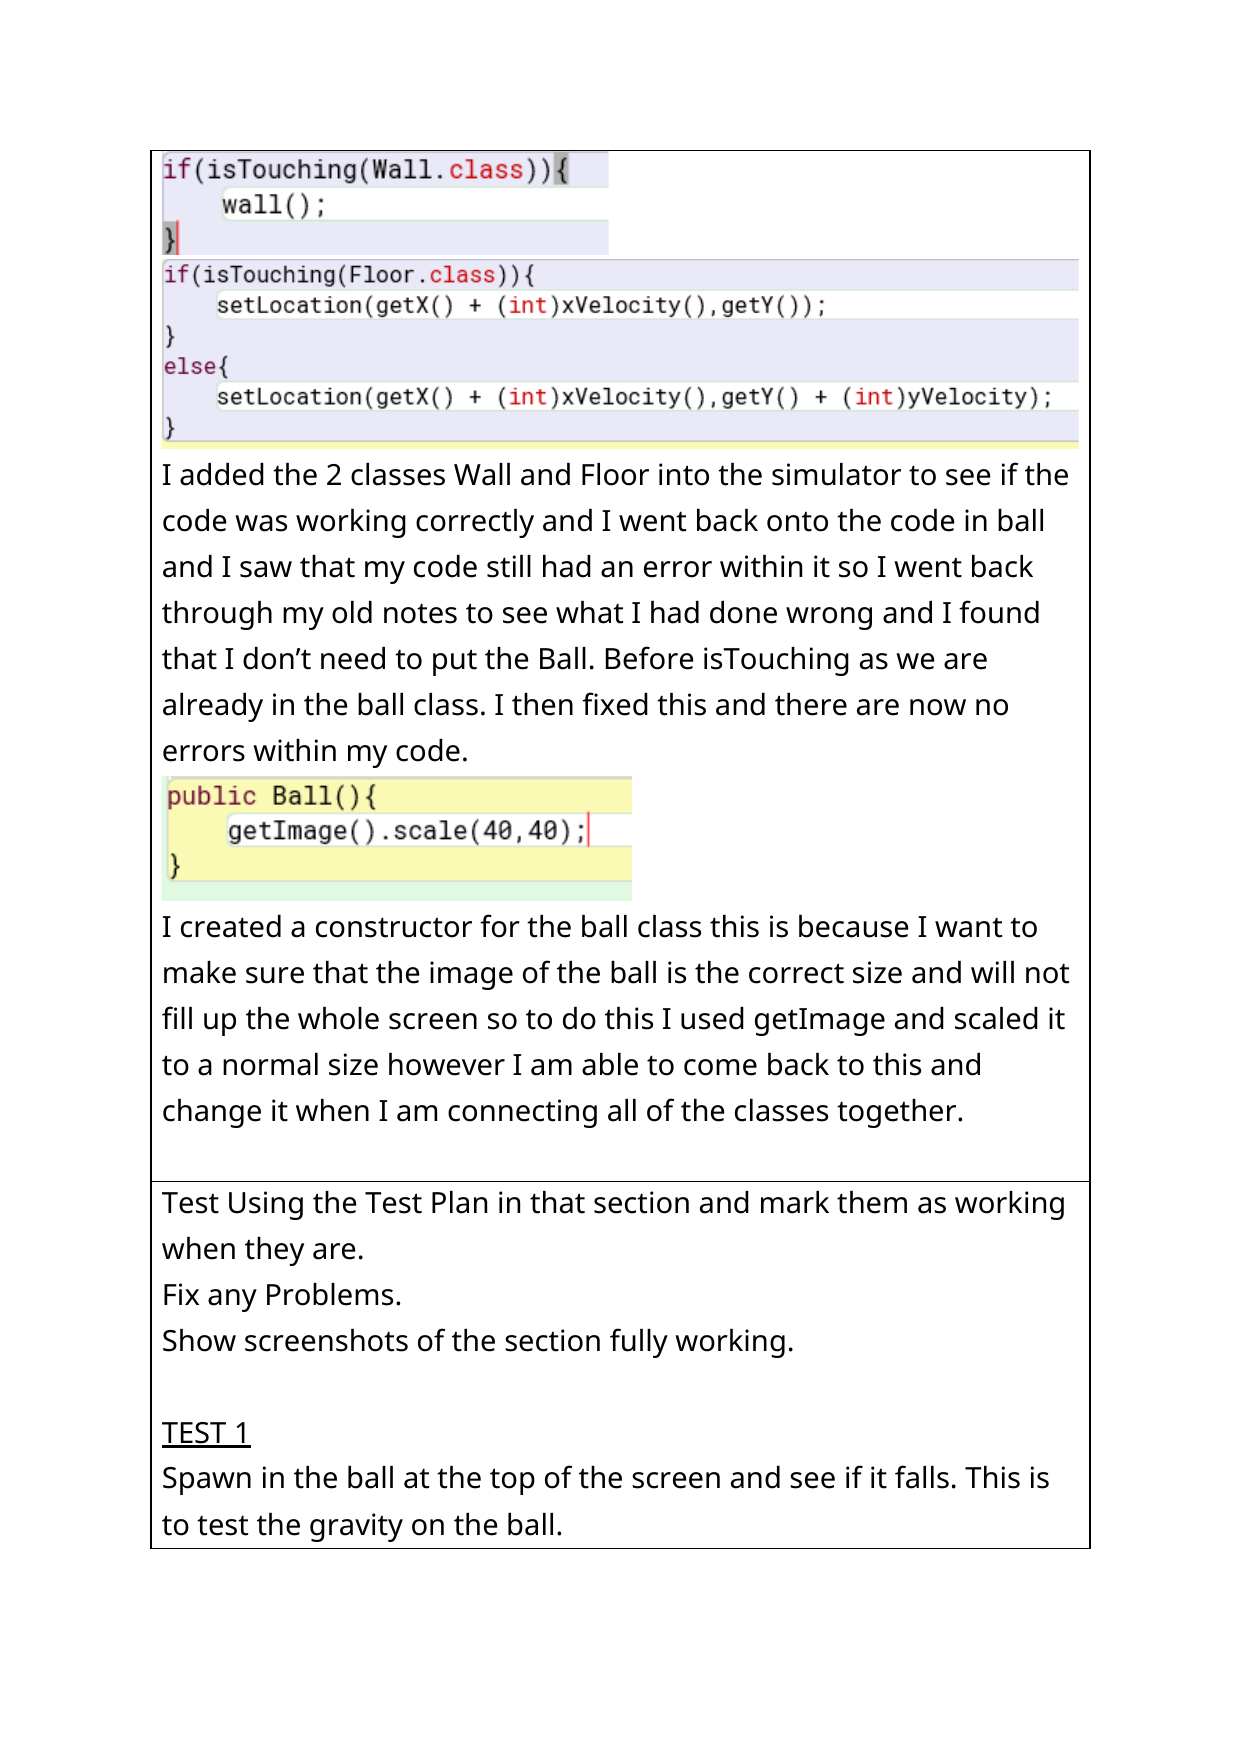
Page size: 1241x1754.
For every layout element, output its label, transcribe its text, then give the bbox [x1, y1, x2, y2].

picture [161, 776, 632, 901]
picture [161, 259, 1079, 449]
picture [161, 151, 609, 255]
